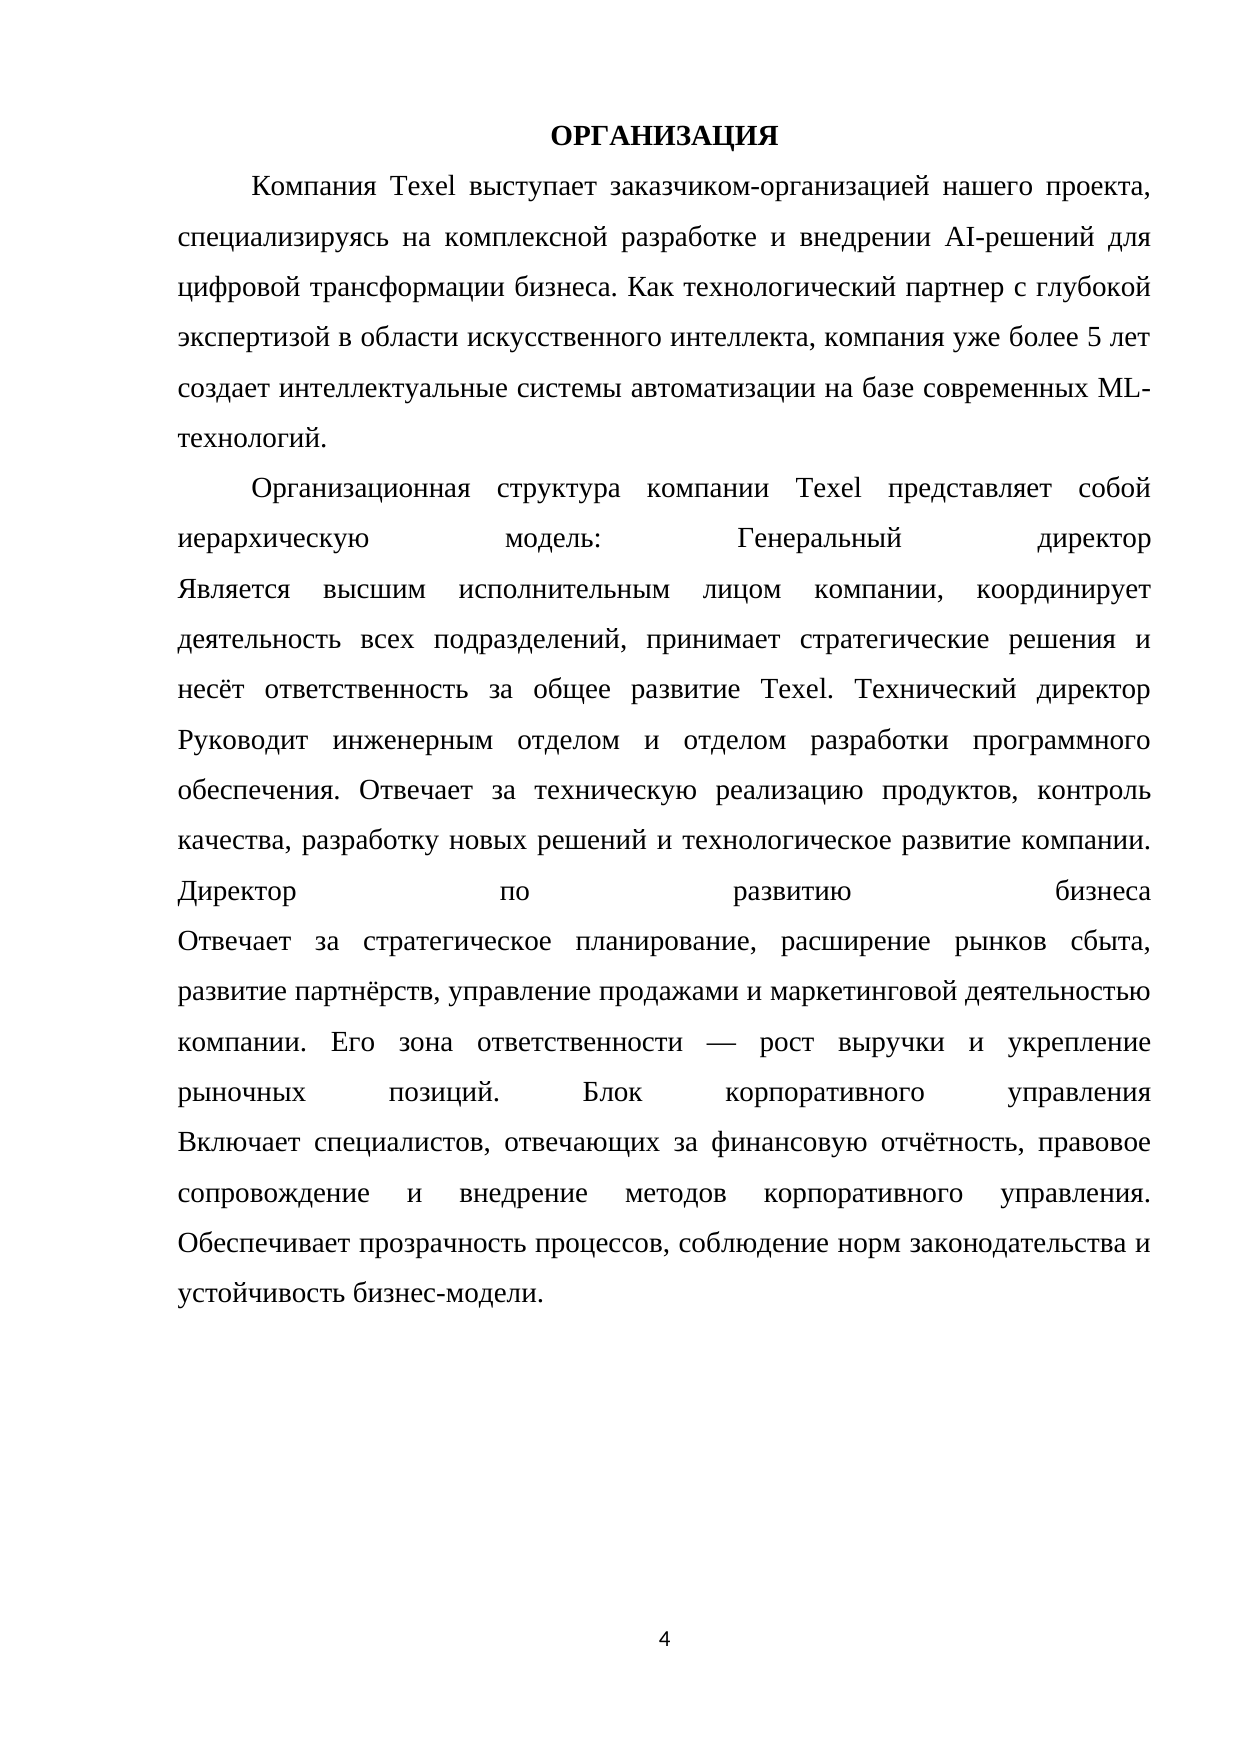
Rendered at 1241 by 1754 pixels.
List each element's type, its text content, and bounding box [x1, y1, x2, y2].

list ОРГАНИЗАЦИЯ [177, 118, 1152, 152]
text Компания Texel выступает заказчиком-организацией нашего проекта, специализируясь на комплексной разработке и внедрении AI-решений для цифровой трансформации бизнеса. Как технологический партнер с глубокой экспертизой в области искусственного интеллекта, компания уже более 5 лет создает интеллектуальные системы автоматизации на базе современных ML-технологий. [177, 168, 1152, 453]
text Организационная структура компании Texel представляет собой иерархическую модель: Генеральный директор Является высшим исполнительным лицом компании, координирует деятельность всех подразделений, принимает стратегические решения и несёт ответственность за общее развитие Texel. Технический директор Руководит инженерным отделом и отделом разработки программного обеспечения. Отвечает за техническую реализацию продуктов, контроль качества, разработку новых решений и технологическое развитие компании. Директор по развитию бизнеса Отвечает за стратегическое планирование, расширение рынков сбыта, развитие партнёрств, управление продажами и маркетинговой деятельностью компании. Его зона ответственности — рост выручки и укрепление рыночных позиций. Блок корпоративного управления Включает специалистов, отвечающих за финансовую отчётность, правовое сопровождение и внедрение методов корпоративного управления. Обеспечивает прозрачность процессов, соблюдение норм законодательства и устойчивость бизнес-модели. [177, 470, 1152, 1309]
